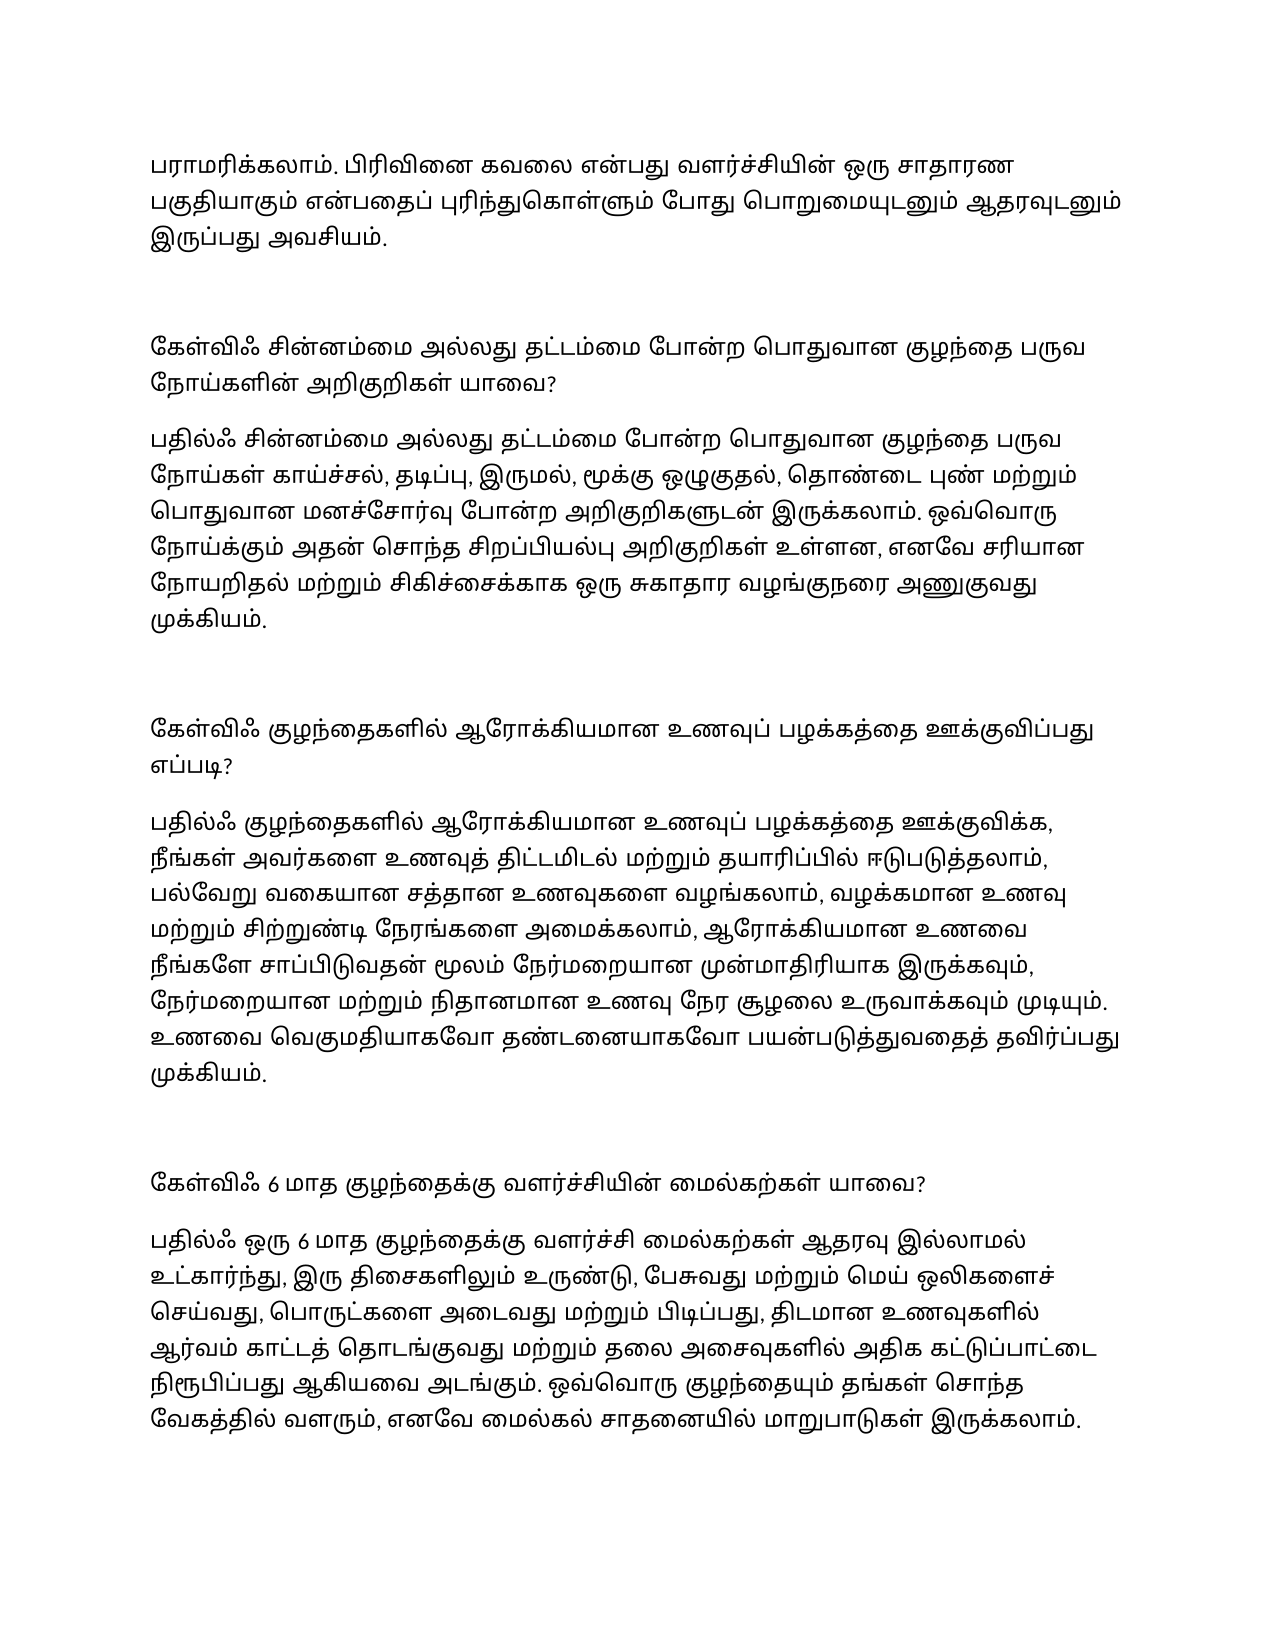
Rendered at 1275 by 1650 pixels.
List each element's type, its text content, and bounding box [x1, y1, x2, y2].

text பதில்ஃ ஒரு 6 மாத குழந்தைக்கு வளர்ச்சி மைல்கற்கள் ஆதரவு இல்லாமல் உட்கார்ந்து, இரு திசைகளிலும் உருண்டு, பேசுவது மற்றும் மெய் ஒலிகளைச் செய்வது, பொருட்களை அடைவது மற்றும் பிடிப்பது, திடமான உணவுகளில் ஆர்வம் காட்டத் தொடங்குவது மற்றும் தலை அசைவுகளில் அதிக கட்டுப்பாட்டை நிரூபிப்பது ஆகியவை அடங்கும். ஒவ்வொரு குழந்தையும் தங்கள் சொந்த வேகத்தில் வளரும், எனவே மைல்கல் சாதனையில் மாறுபாடுகள் இருக்கலாம். [150, 1225, 1125, 1436]
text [150, 150, 1125, 253]
text கேள்விஃ குழந்தைகளில் ஆரோக்கியமான உணவுப் பழக்கத்தை ஊக்குவிப்பது எப்படி? [150, 714, 1125, 781]
text பதில்ஃ குழந்தைகளில் ஆரோக்கியமான உணவுப் பழக்கத்தை ஊக்குவிக்க, நீங்கள் அவர்களை உணவுத் திட்டமிடல் மற்றும் தயாரிப்பில் ஈடுபடுத்தலாம், பல்வேறு வகையான சத்தான உணவுகளை வழங்கலாம், வழக்கமான உணவு மற்றும் சிற்றுண்டி நேரங்களை அமைக்கலாம், ஆரோக்கியமான உணவை நீங்களே சாப்பிடுவதன் மூலம் நேர்மறையான முன்மாதிரியாக இருக்கவும், நேர்மறையான மற்றும் நிதானமான உணவு நேர சூழலை உருவாக்கவும் முடியும். உணவை வெகுமதியாகவோ தண்டனையாகவோ பயன்படுத்துவதைத் தவிர்ப்பது முக்கியம். [150, 807, 1125, 1089]
text பதில்ஃ சின்னம்மை அல்லது தட்டம்மை போன்ற பொதுவான குழந்தை பருவ நோய்கள் காய்ச்சல், தடிப்பு, இருமல், மூக்கு ஒழுகுதல், தொண்டை புண் மற்றும் பொதுவான மனச்சோர்வு போன்ற அறிகுறிகளுடன் இருக்கலாம். ஒவ்வொரு நோய்க்கும் அதன் சொந்த சிறப்பியல்பு அறிகுறிகள் உள்ளன, எனவே சரியான நோயறிதல் மற்றும் சிகிச்சைக்காக ஒரு சுகாதார வழங்குநரை அணுகுவது முக்கியம். [150, 424, 1125, 635]
text கேள்விஃ 6 மாத குழந்தைக்கு வளர்ச்சியின் மைல்கற்கள் யாவை? [150, 1168, 1125, 1199]
text கேள்விஃ சின்னம்மை அல்லது தட்டம்மை போன்ற பொதுவான குழந்தை பருவ நோய்களின் அறிகுறிகள் யாவை? [150, 332, 1125, 399]
